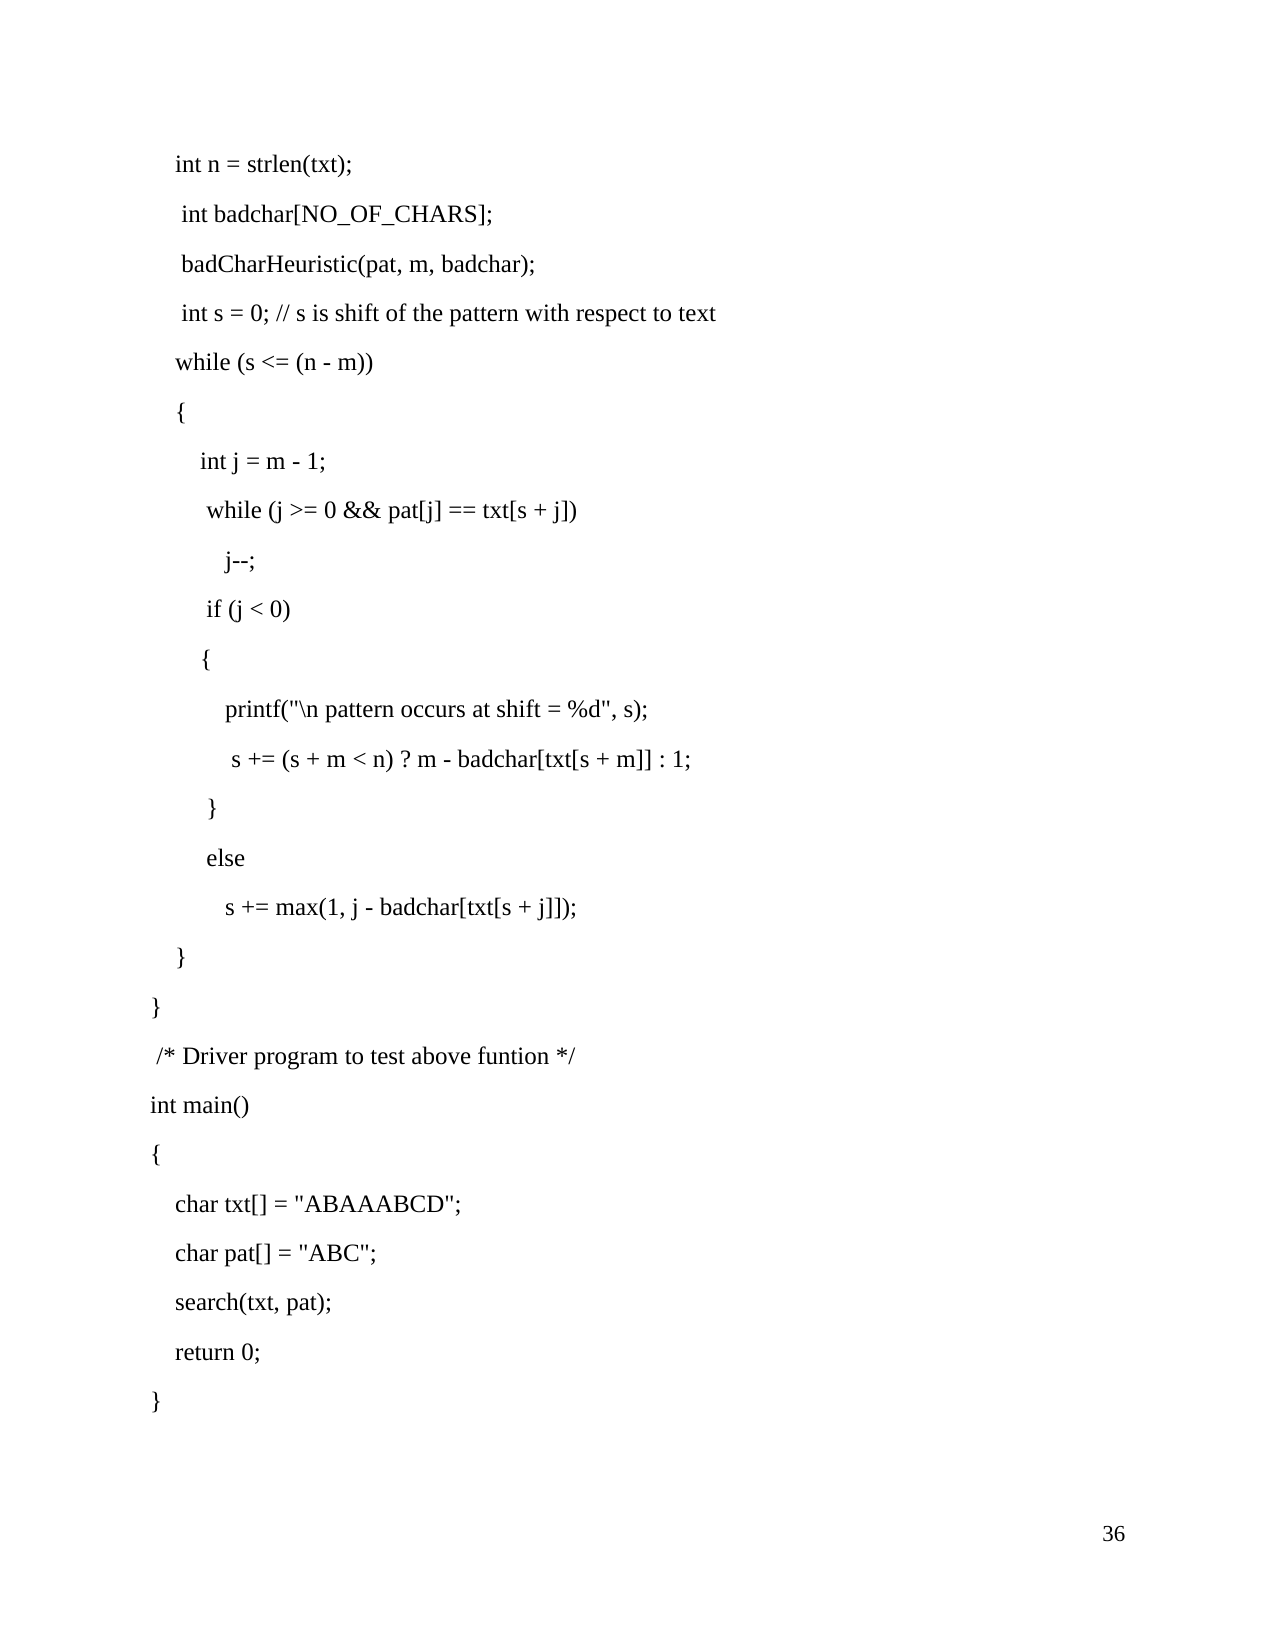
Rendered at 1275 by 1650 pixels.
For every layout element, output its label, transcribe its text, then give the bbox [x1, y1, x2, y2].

text } [206, 793, 1139, 822]
text } [150, 992, 1139, 1020]
text /* Driver program to test above funtion */ int main() [150, 1041, 575, 1119]
text while (j >= 0 && pat[j] == txt[s + j]) j--; [206, 496, 578, 574]
text s += (s + m < n) ? m - badchar[txt[s + m]] : 1; [231, 744, 1139, 772]
text char txt[] = "ABAAABCD"; char pat[] = "ABC"; search(txt, pat); [175, 1189, 462, 1316]
text { [200, 644, 1139, 673]
text { [175, 397, 1139, 425]
text int n = strlen(txt); [175, 149, 1139, 178]
text int j = m - 1; [200, 446, 1139, 475]
text } [175, 942, 1139, 971]
text s += max(1, j - badchar[txt[s + j]]); [225, 892, 1139, 921]
text if (j < 0) [206, 595, 1139, 623]
text return 0; [175, 1337, 1139, 1366]
text } [150, 1386, 1139, 1415]
text int badchar[NO_OF_CHARS]; badCharHeuristic(pat, m, badchar); [181, 199, 536, 277]
text { [150, 1139, 1139, 1168]
text int s = 0; // s is shift of the pattern with respect to text while (s <= (n - m)) [175, 298, 718, 376]
text printf("\n pattern occurs at shift = %d", s); [225, 694, 1139, 723]
text else [206, 843, 1139, 872]
